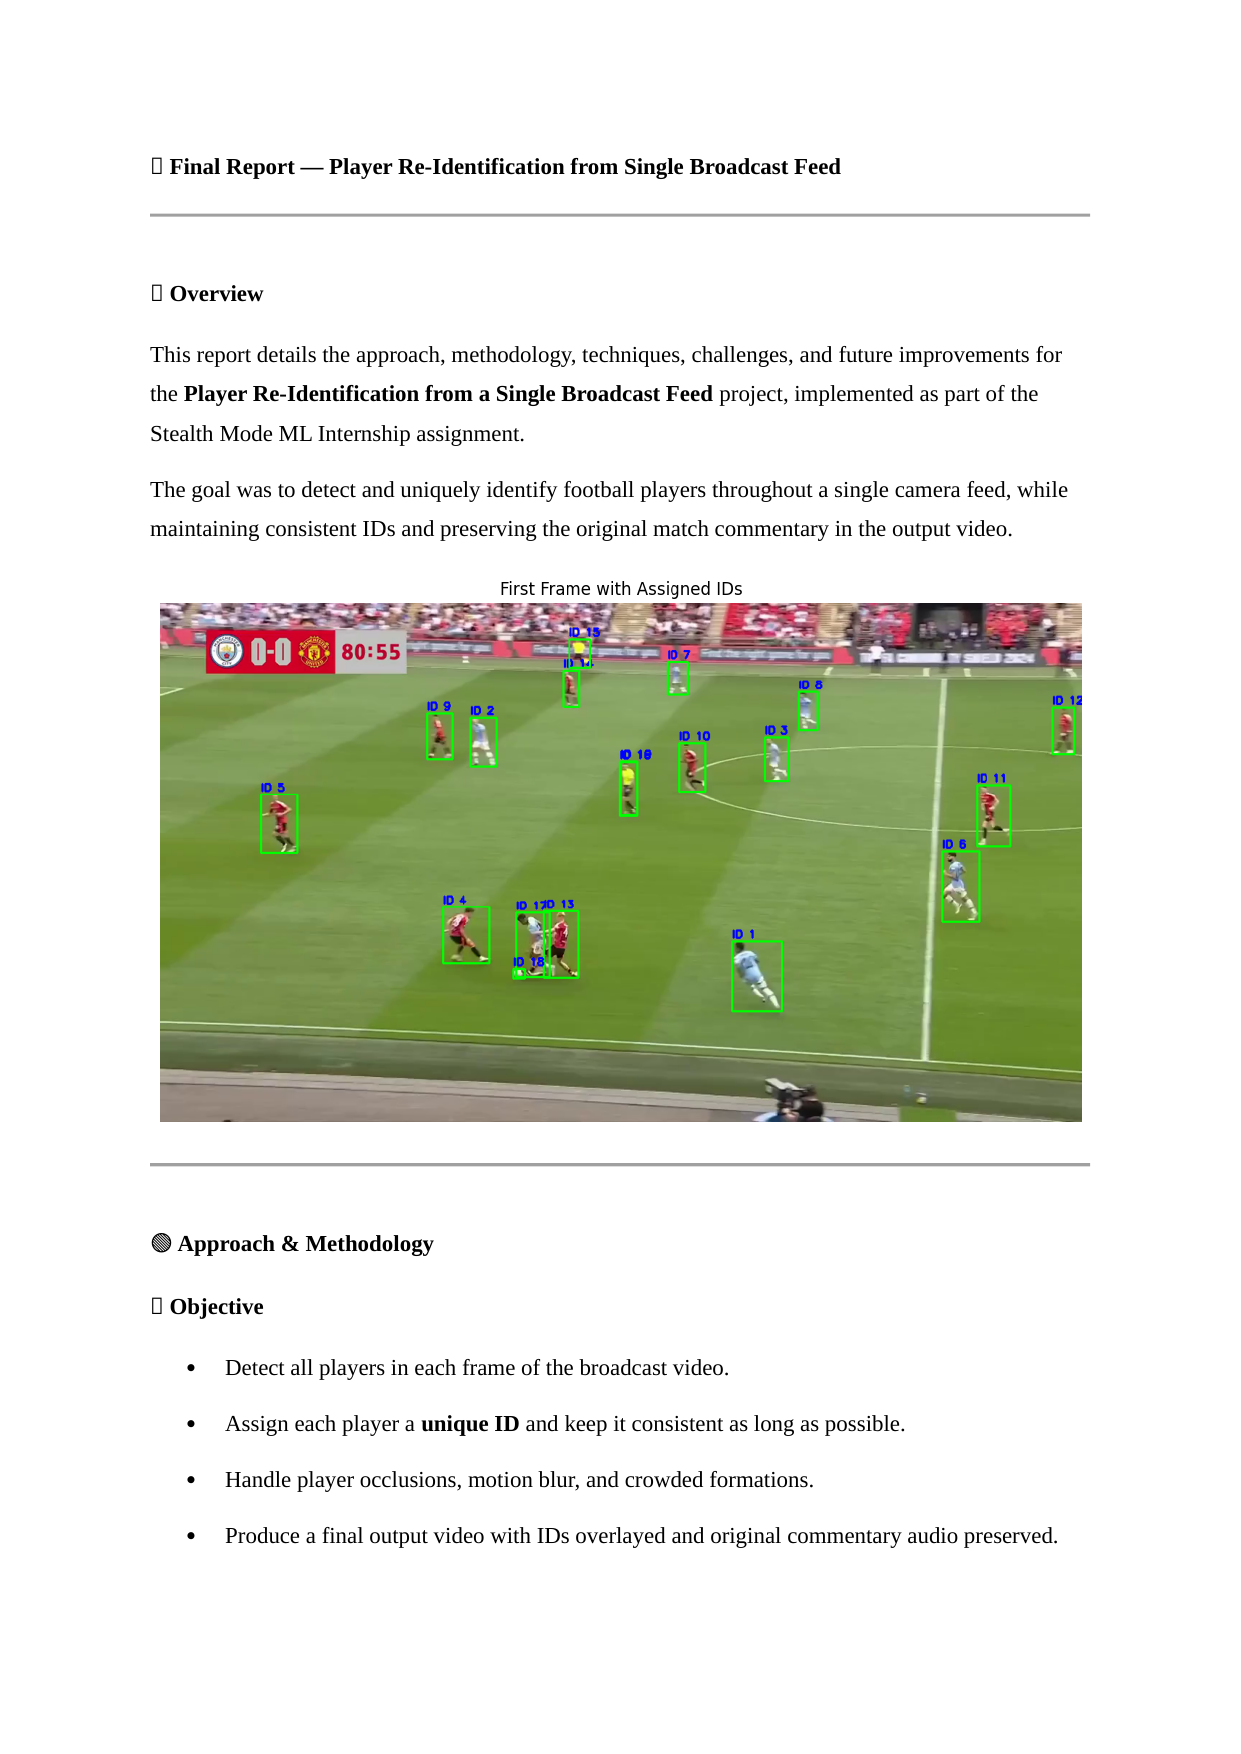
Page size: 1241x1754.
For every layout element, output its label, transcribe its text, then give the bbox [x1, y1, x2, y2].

list Handle player occlusions, motion blur, and crowded formations. [187, 1466, 1090, 1492]
text 🟢 Approach & Methodology [150, 1227, 1090, 1258]
text ✅ Overview [150, 277, 1090, 308]
list Assign each player a unique ID and keep it consistent as long as possible. [187, 1410, 1090, 1436]
text 📄 Final Report — Player Re-Identification from Single Broadcast Feed [150, 150, 1090, 181]
picture [150, 571, 1091, 1131]
text The goal was to detect and uniquely identify football players throughout a single camera feed, while maintaining consistent IDs and preserving the original match commentary in the output video. [150, 476, 1090, 542]
list Detect all players in each frame of the broadcast video. [187, 1354, 1090, 1380]
text 🎯 Objective [150, 1290, 1090, 1321]
list Produce a final output video with IDs overlayed and original commentary audio preserved. [187, 1522, 1090, 1548]
text This report details the approach, methodology, techniques, challenges, and future improvements for the Player Re-Identification from a Single Broadcast Feed project, implemented as part of the Stealth Mode ML Internship assignment. [150, 341, 1090, 446]
